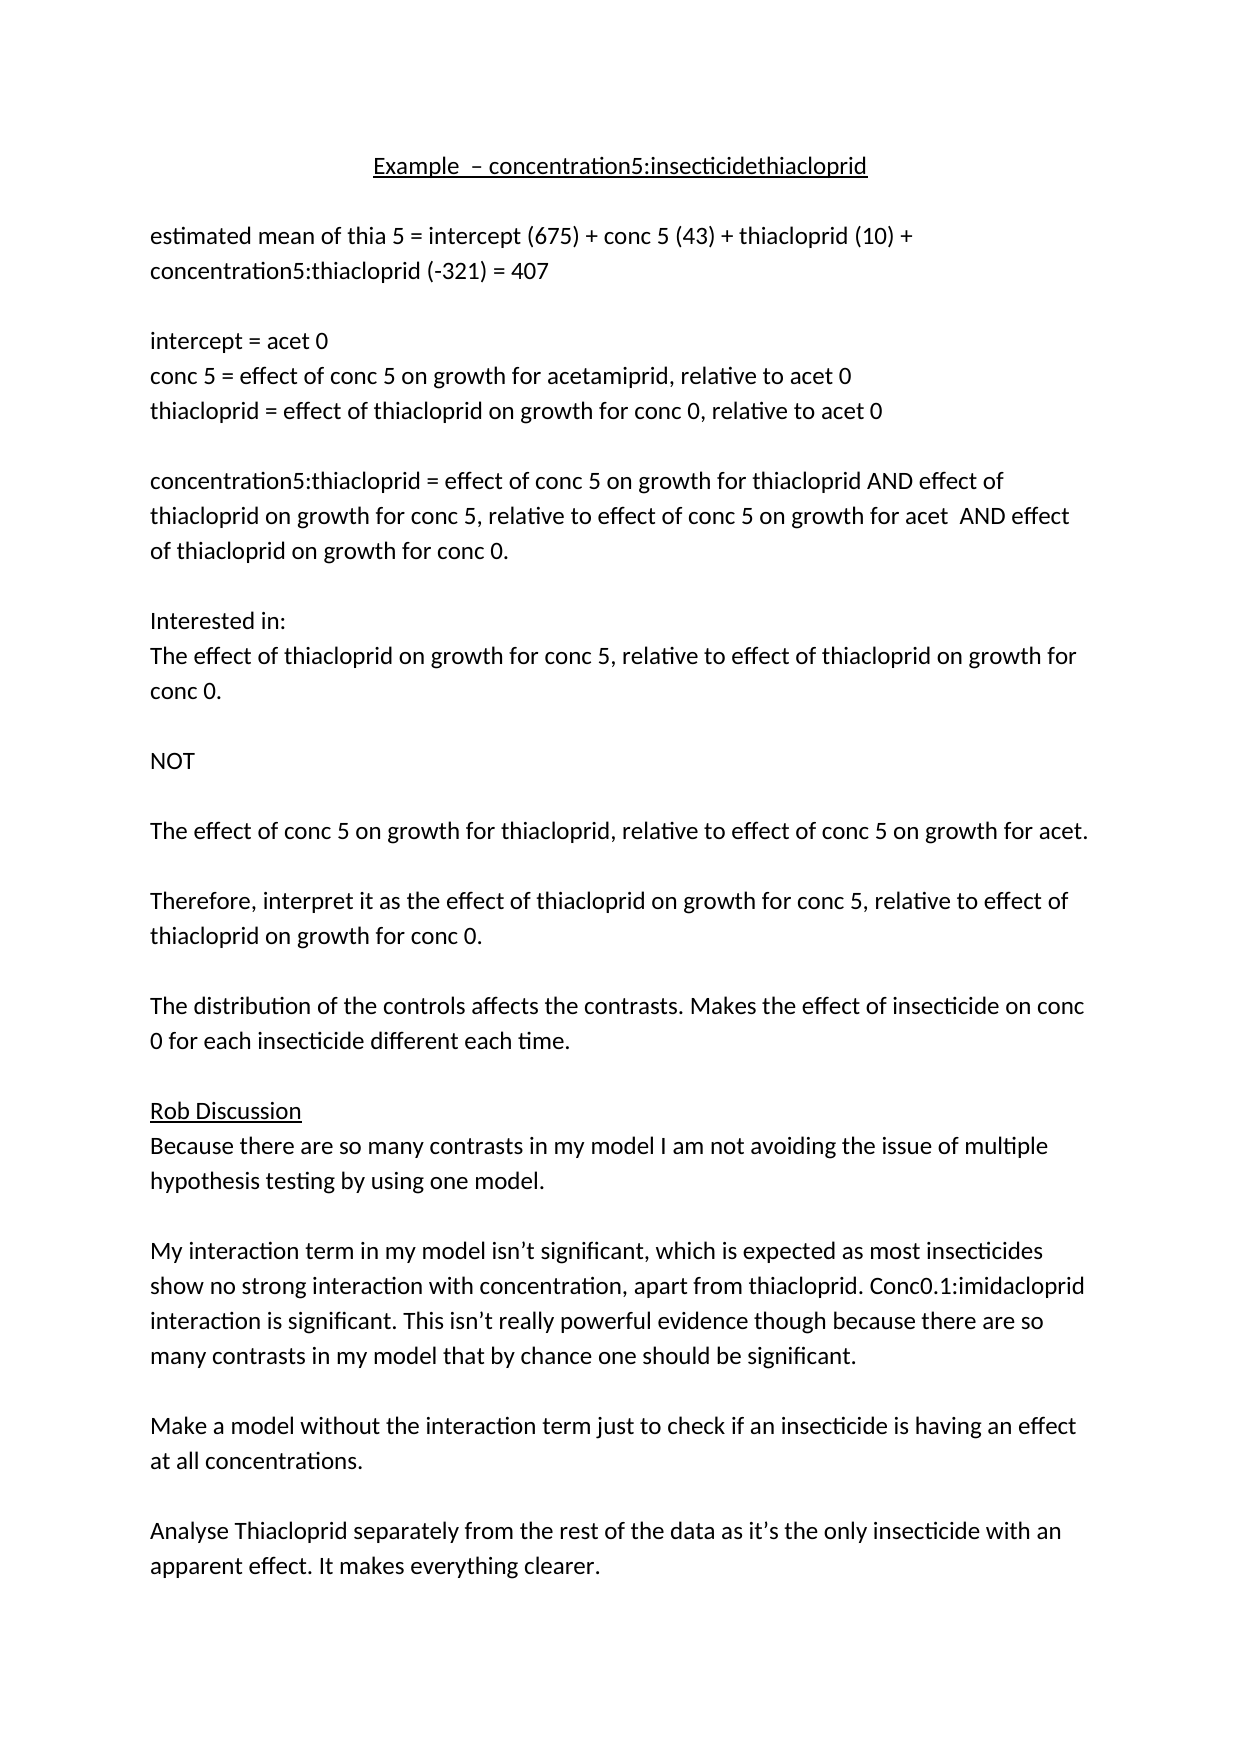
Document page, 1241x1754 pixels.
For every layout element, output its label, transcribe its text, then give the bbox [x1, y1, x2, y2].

text estimated mean of thia 5 = intercept (675) + conc 5 (43) + thiacloprid (10) + concentration5:thiacloprid (-321) = 407 [150, 220, 1090, 286]
text conc 5 = effect of conc 5 on growth for acetamiprid, relative to acet 0 [150, 360, 1090, 391]
text Because there are so many contrasts in my model I am not avoiding the issue of multiple hypothesis testing by using one model. [150, 1130, 1090, 1196]
text Example – concentration5:insecticidethiacloprid [150, 150, 1090, 181]
text My interaction term in my model isn’t significant, which is expected as most insecticides show no strong interaction with concentration, apart from thiacloprid. Conc0.1:imidacloprid interaction is significant. This isn’t really powerful evidence though because there are so many contrasts in my model that by chance one should be significant. [150, 1235, 1090, 1371]
text The distribution of the controls affects the contrasts. Makes the effect of insecticide on conc 0 for each insecticide different each time. [150, 990, 1090, 1056]
text Interested in: [150, 605, 1090, 636]
text Make a model without the interaction term just to check if an insecticide is having an effect at all concentrations. [150, 1410, 1090, 1476]
text The effect of thiacloprid on growth for conc 5, relative to effect of thiacloprid on growth for conc 0. [150, 640, 1090, 706]
text Analyse Thiacloprid separately from the rest of the data as it’s the only insecticide with an apparent effect. It makes everything clearer. [150, 1515, 1090, 1581]
text Therefore, interpret it as the effect of thiacloprid on growth for conc 5, relative to effect of thiacloprid on growth for conc 0. [150, 885, 1090, 951]
text concentration5:thiacloprid = effect of conc 5 on growth for thiacloprid AND effect of thiacloprid on growth for conc 5, relative to effect of conc 5 on growth for acet AND effect of thiacloprid on growth for conc 0. [150, 465, 1090, 566]
text NOT [150, 745, 1090, 776]
text Rob Discussion [150, 1095, 1090, 1126]
text The effect of conc 5 on growth for thiacloprid, relative to effect of conc 5 on growth for acet. [150, 815, 1090, 846]
text thiacloprid = effect of thiacloprid on growth for conc 0, relative to acet 0 [150, 395, 1090, 426]
text intercept = acet 0 [150, 325, 1090, 356]
